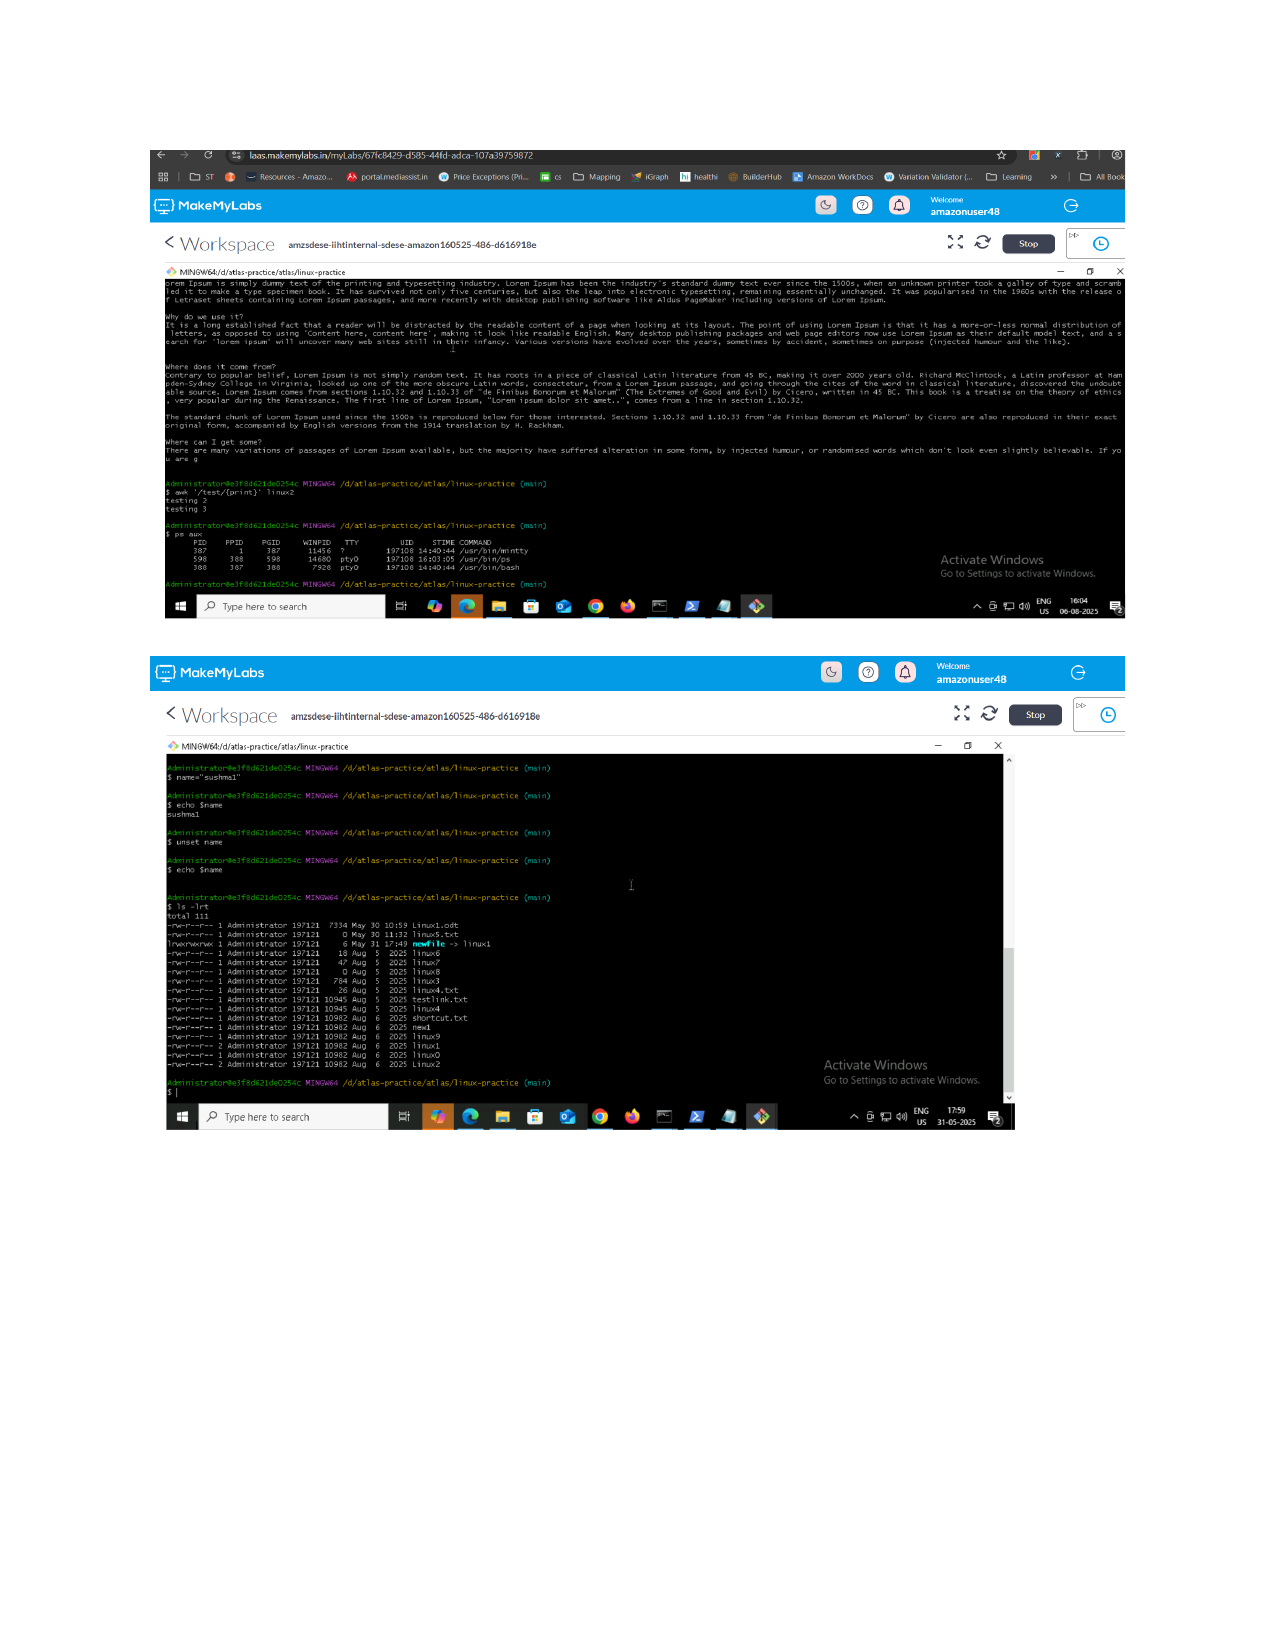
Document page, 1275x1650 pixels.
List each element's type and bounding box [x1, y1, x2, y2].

picture [150, 223, 1125, 620]
picture [890, 196, 909, 214]
picture [853, 196, 872, 214]
picture [822, 662, 841, 682]
picture [150, 692, 1125, 1155]
picture [150, 150, 1125, 189]
picture [896, 662, 915, 682]
picture [208, 669, 221, 676]
picture [859, 662, 878, 682]
picture [816, 196, 836, 214]
